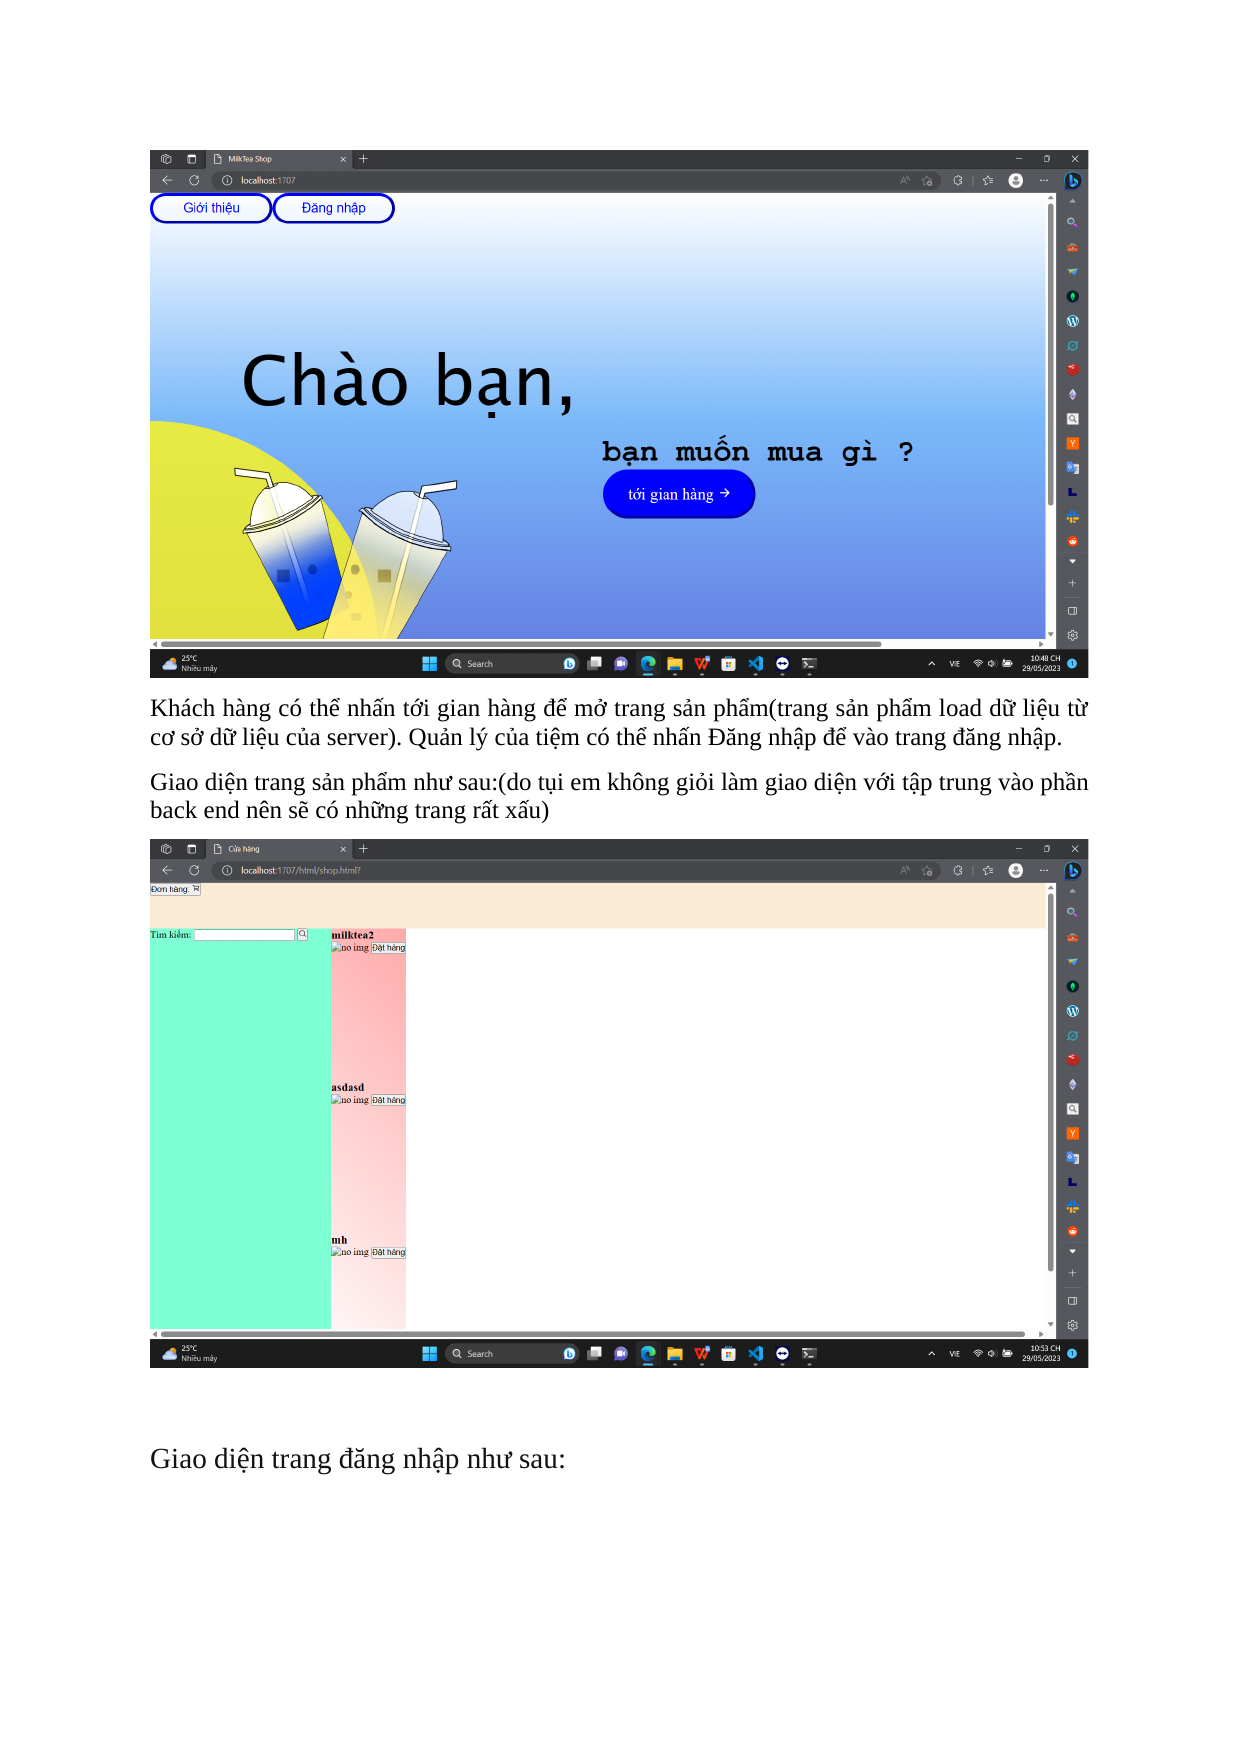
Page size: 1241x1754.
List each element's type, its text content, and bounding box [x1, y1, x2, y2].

picture [150, 150, 1089, 678]
picture [150, 839, 1089, 1368]
text Giao diện trang sản phẩm như sau:(do tụi em không giỏi làm giao diện với tập trung vào phần back end nên sẽ có những trang rất xấu) [150, 767, 1090, 824]
text Khách hàng có thể nhấn tới gian hàng để mở trang sản phẩm(trang sản phẩm load dữ liệu từ cơ sở dữ liệu của server). Quản lý của tiệm có thể nhấn Đăng nhập để vào trang đăng nhập. [150, 693, 1090, 751]
list Giao diện trang đăng nhập như sau: [150, 1441, 1090, 1474]
